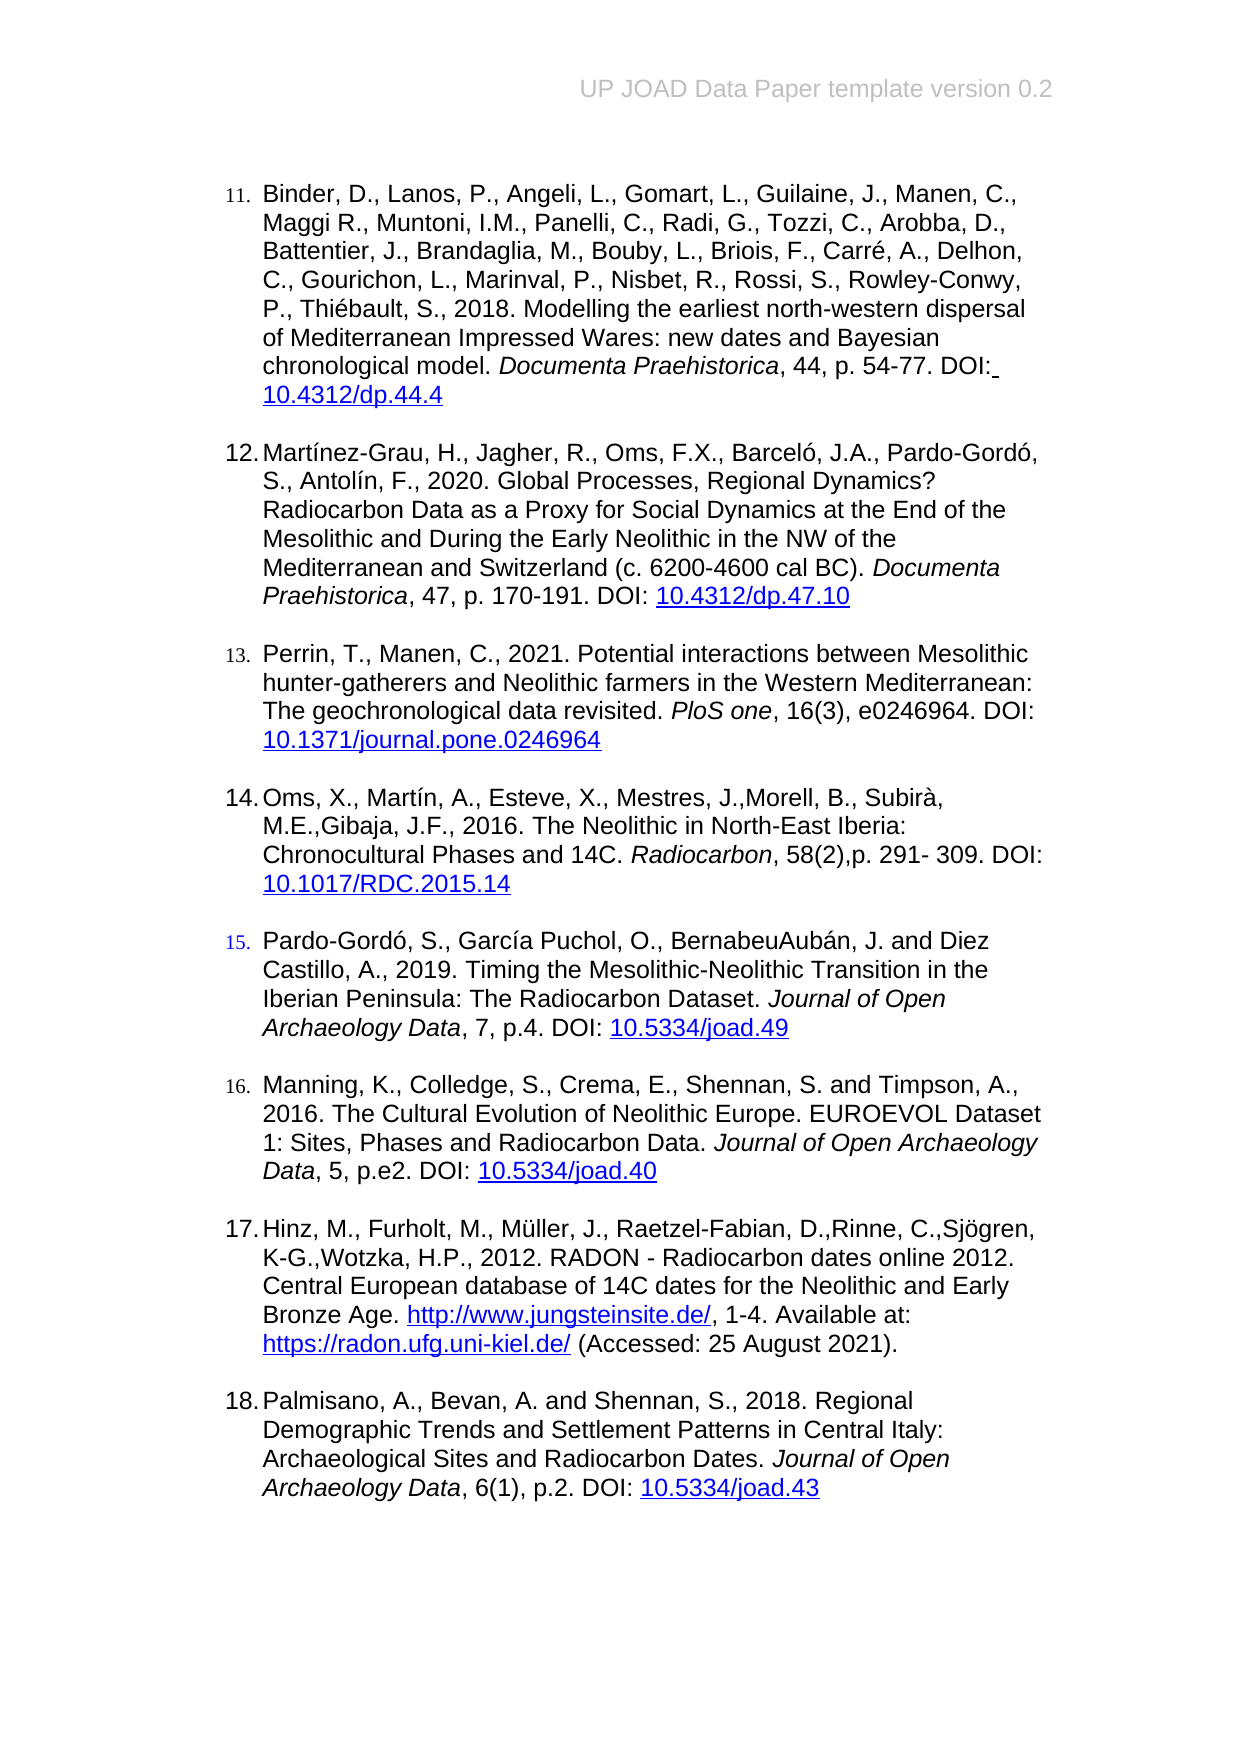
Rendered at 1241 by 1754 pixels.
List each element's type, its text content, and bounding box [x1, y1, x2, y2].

list Pardo-Gordó, S., García Puchol, O., BernabeuAubán, J. and Diez Castillo, A., 2019. Timing the Mesolithic-Neolithic Transition in the Iberian Peninsula: The Radiocarbon Dataset. Journal of Open Archaeology Data, 7, p.4. DOI: 10.5334/joad.49 [225, 926, 1053, 1041]
list Martínez-Grau, H., Jagher, R., Oms, F.X., Barceló, J.A., Pardo-Gordó, S., Antolín, F., 2020. Global Processes, Regional Dynamics? Radiocarbon Data as a Proxy for Social Dynamics at the End of the Mesolithic and During the Early Neolithic in the NW of the Mediterranean and Switzerland (c. 6200-4600 cal BC). Documenta Praehistorica, 47, p. 170-191. DOI: 10.4312/dp.47.10 [225, 437, 1053, 610]
list Hinz, M., Furholt, M., Müller, J., Raetzel-Fabian, D.,Rinne, C.,Sjögren, K-G.,Wotzka, H.P., 2012. RADON - Radiocarbon dates online 2012. Central European database of 14C dates for the Neolithic and Early Bronze Age. http://www.jungsteinsite.de/, 1-4. Available at: https://radon.ufg.uni-kiel.de/ (Accessed: 25 August 2021). [225, 1214, 1053, 1357]
list Manning, K., Colledge, S., Crema, E., Shennan, S. and Timpson, A., 2016. The Cultural Evolution of Neolithic Europe. EUROEVOL Dataset 1: Sites, Phases and Radiocarbon Data. Journal of Open Archaeology Data, 5, p.e2. DOI: 10.5334/joad.40 [225, 1070, 1053, 1185]
list Binder, D., Lanos, P., Angeli, L., Gomart, L., Guilaine, J., Manen, C., Maggi R., Muntoni, I.M., Panelli, C., Radi, G., Tozzi, C., Arobba, D., Battentier, J., Brandaglia, M., Bouby, L., Briois, F., Carré, A., Delhon, C., Gourichon, L., Marinval, P., Nisbet, R., Rossi, S., Rowley-Conwy, P., Thiébault, S., 2018. Modelling the earliest north-western dispersal of Mediterranean Impressed Wares: new dates and Bayesian chronological model. Documenta Praehistorica, 44, p. 54-77. DOI: 10.4312/dp.44.4 [225, 179, 1053, 409]
list Palmisano, A., Bevan, A. and Shennan, S., 2018. Regional Demographic Trends and Settlement Patterns in Central Italy: Archaeological Sites and Radiocarbon Dates. Journal of Open Archaeology Data, 6(1), p.2. DOI: 10.5334/joad.43 [225, 1386, 1053, 1501]
list Oms, X., Martín, A., Esteve, X., Mestres, J.,Morell, B., Subirà, M.E.,Gibaja, J.F., 2016. The Neolithic in North-East Iberia: Chronocultural Phases and 14C. Radiocarbon, 58(2),p. 291- 309. DOI: 10.1017/RDC.2015.14 [225, 782, 1053, 897]
list Perrin, T., Manen, C., 2021. Potential interactions between Mesolithic hunter-gatherers and Neolithic farmers in the Western Mediterranean: The geochronological data revisited. PloS one, 16(3), e0246964. DOI: 10.1371/journal.pone.0246964 [225, 639, 1053, 754]
